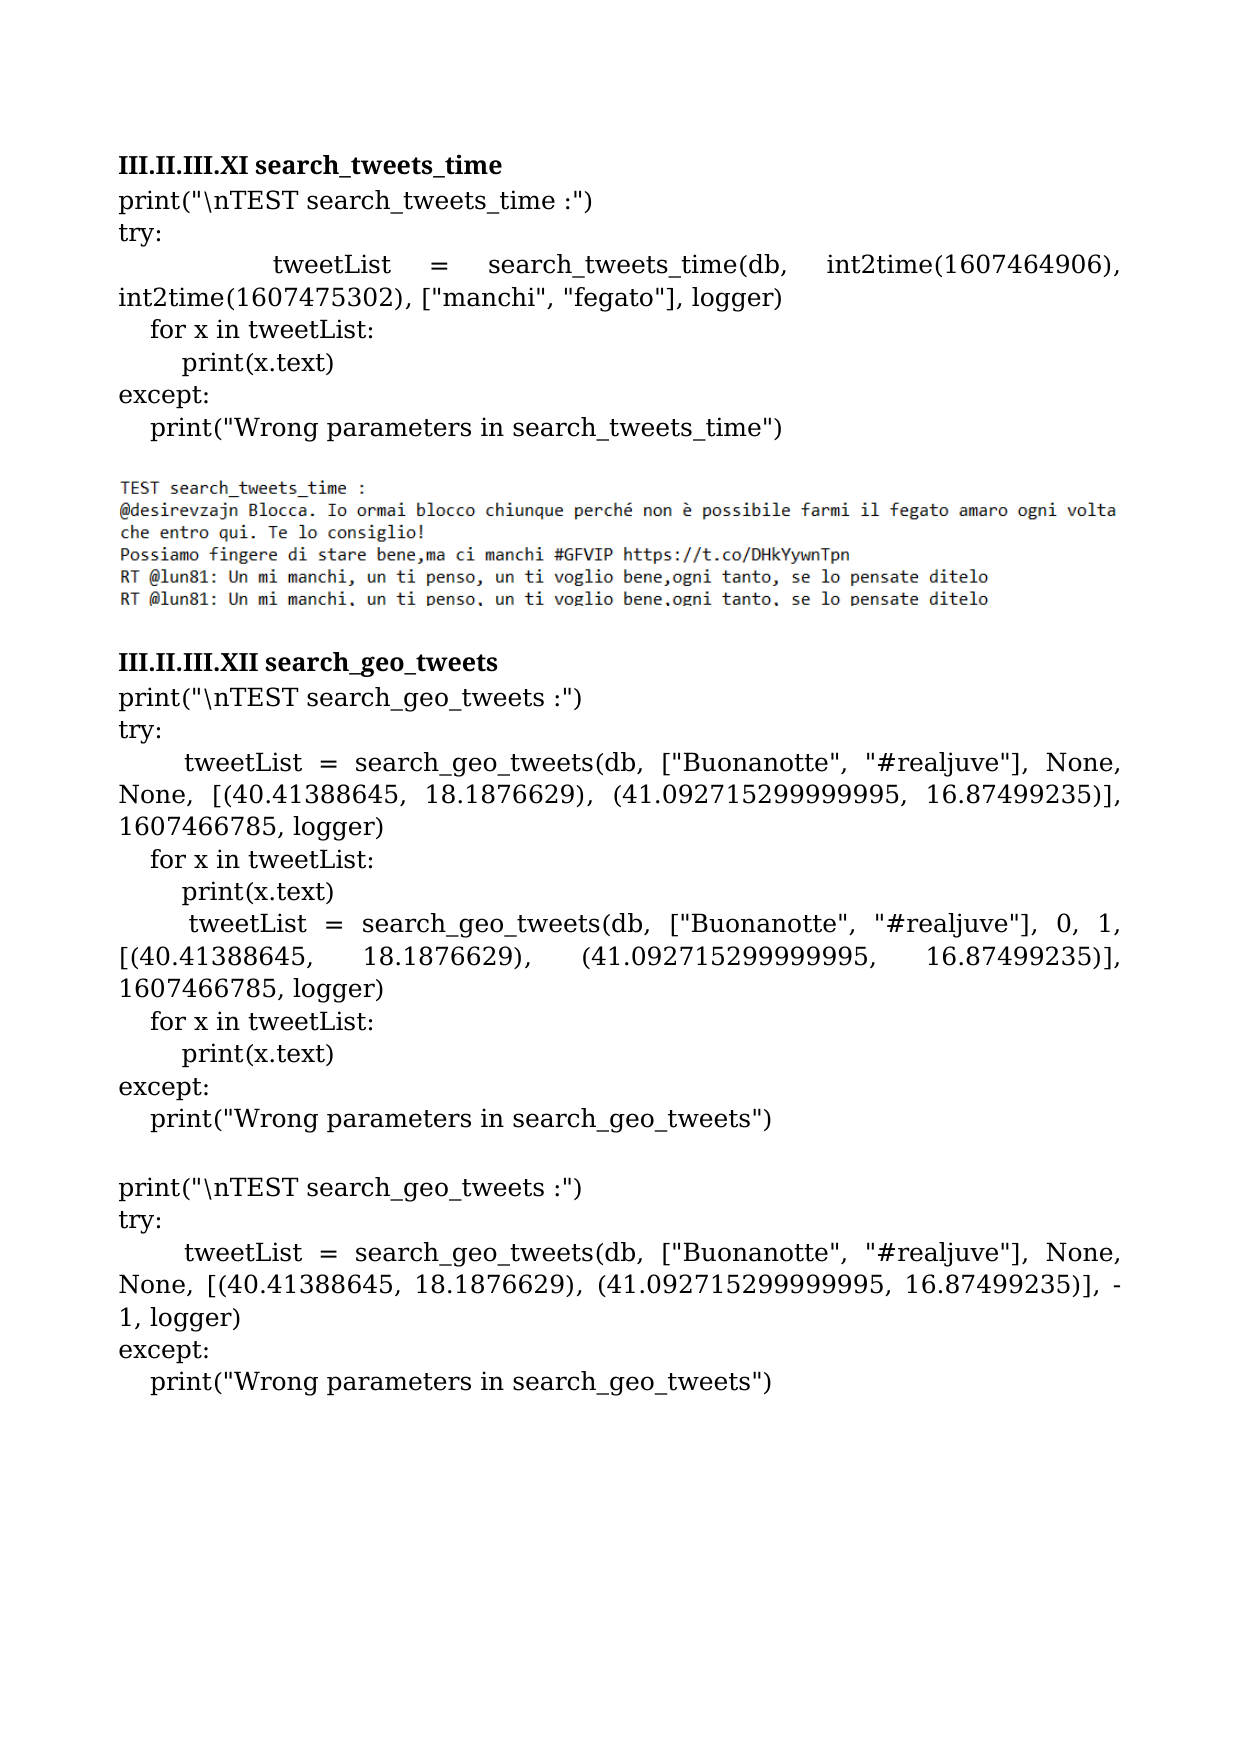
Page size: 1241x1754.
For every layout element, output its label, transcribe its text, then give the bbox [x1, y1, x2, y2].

text print("\nTEST search_tweets_time :") [118, 184, 1122, 214]
text print("\nTEST search_geo_tweets :") [118, 1172, 1122, 1202]
text tweetList = search_tweets_time(db, int2time(1607464906), int2time(1607475302), ["manchi", "fegato"], logger) [118, 249, 1122, 312]
text for x in tweetList: [118, 843, 1122, 873]
text tweetList = search_geo_tweets(db, ["Buonanotte", "#realjuve"], None, None, [(40.41388645, 18.1876629), (41.092715299999995, 16.87499235)], 1607466785, logger) [118, 746, 1122, 841]
text print(x.text) [118, 876, 1122, 906]
picture [118, 476, 1123, 606]
text try: [118, 714, 1122, 744]
text print("Wrong parameters in search_geo_tweets") [118, 1366, 1122, 1396]
text for x in tweetList: [118, 1005, 1122, 1035]
subtitle III.II.III.XII search_geo_tweets [118, 644, 1122, 679]
text print(x.text) [118, 346, 1122, 376]
text try: [118, 217, 1122, 247]
text try: [118, 1204, 1122, 1234]
text except: [118, 379, 1122, 409]
text for x in tweetList: [118, 314, 1122, 344]
text print("Wrong parameters in search_tweets_time") [118, 411, 1122, 441]
text print("Wrong parameters in search_geo_tweets") [118, 1102, 1122, 1132]
text tweetList = search_geo_tweets(db, ["Buonanotte", "#realjuve"], 0, 1, [(40.41388645, 18.1876629), (41.092715299999995, 16.87499235)], 1607466785, logger) [118, 908, 1122, 1003]
subtitle III.II.III.XI search_tweets_time [118, 148, 1122, 182]
text except: [118, 1070, 1122, 1100]
text print(x.text) [118, 1038, 1122, 1068]
text except: [118, 1334, 1122, 1364]
text print("\nTEST search_geo_tweets :") [118, 681, 1122, 711]
